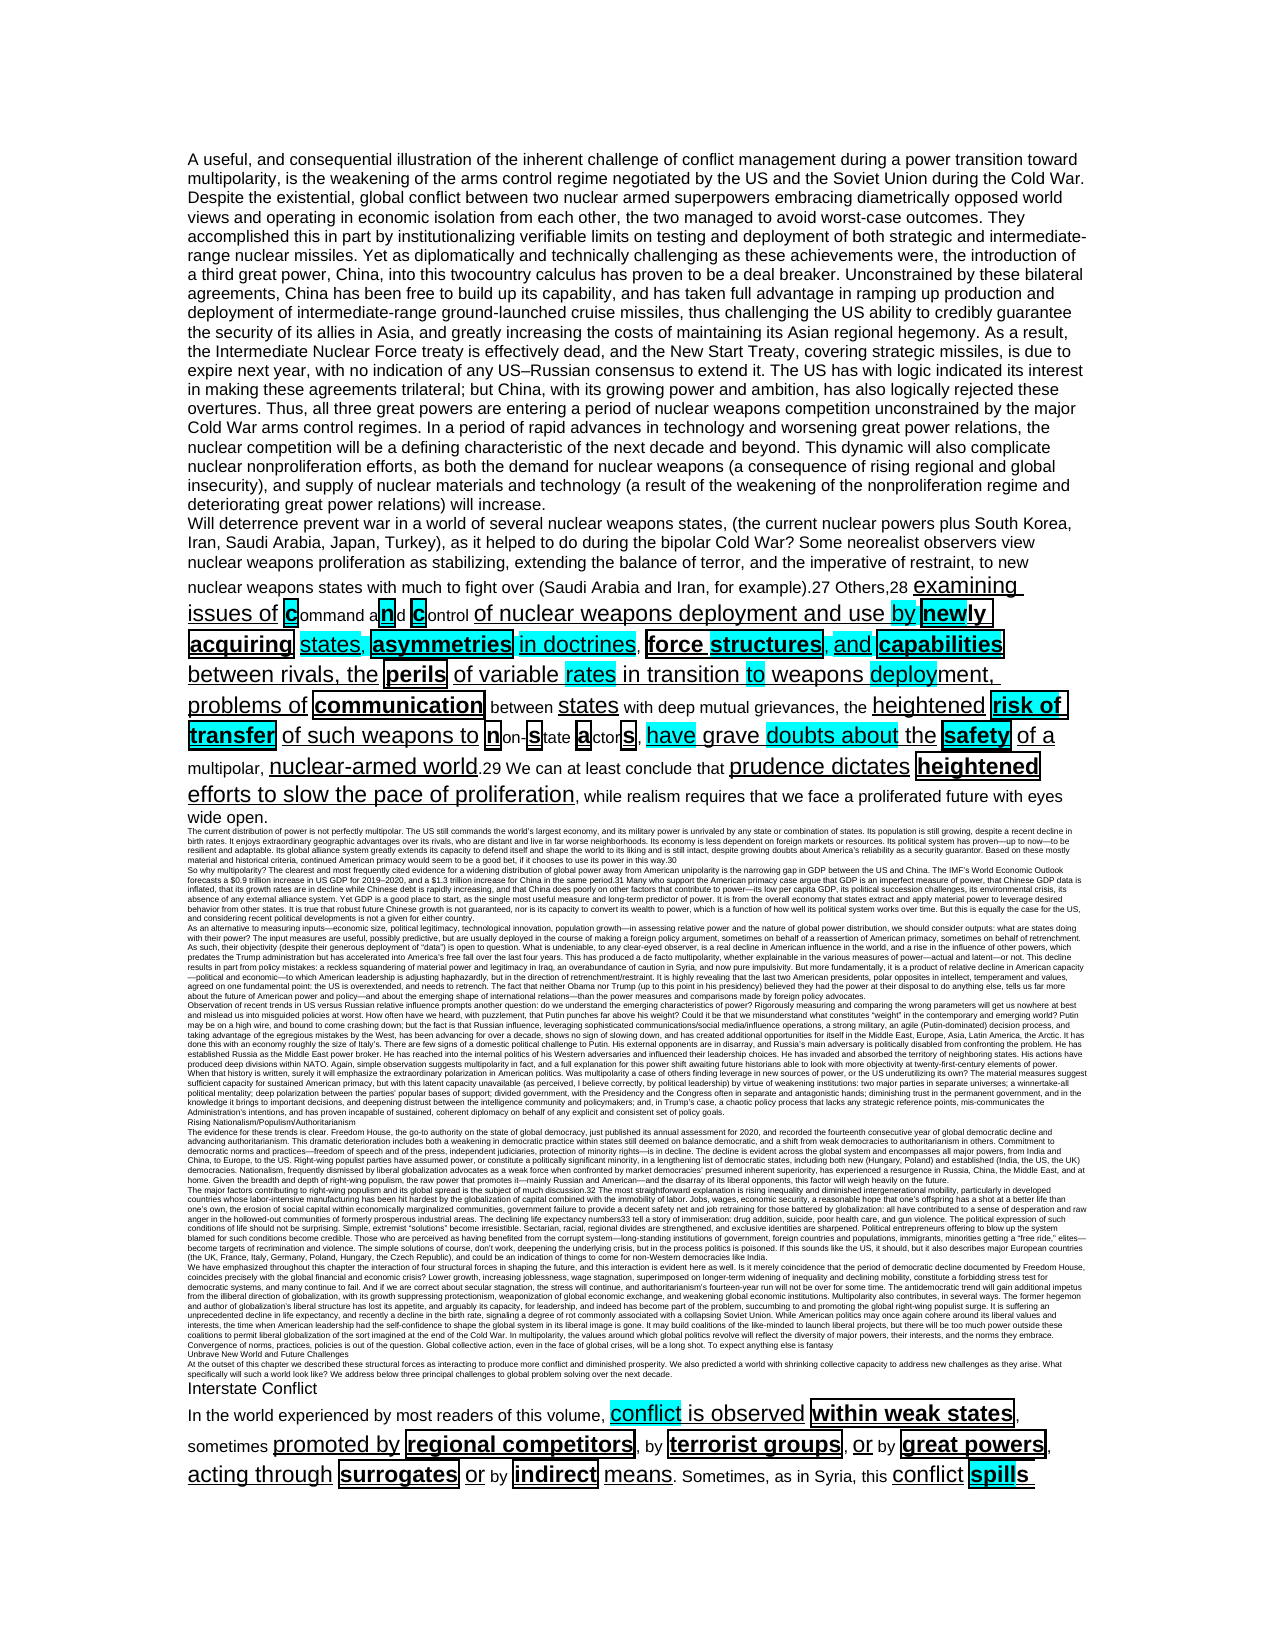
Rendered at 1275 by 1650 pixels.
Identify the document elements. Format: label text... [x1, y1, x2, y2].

text Will deterrence prevent war in a world of several nuclear weapons states, (the current nuclear powers plus South Korea, Iran, Saudi Arabia, Japan, Turkey), as it helped to do during the bipolar Cold War? Some neorealist observers view nuclear weapons proliferation as stabilizing, extending the balance of terror, and the imperative of restraint, to new nuclear weapons states with much to fight over (Saudi Arabia and Iran, for example).27 Others,28 examining issues of command and control of nuclear weapons deployment and use by newly acquiring states, asymmetries in doctrines, force structures, and capabilities between rivals, the perils of variable rates in transition to weapons deployment, problems of communication between states with deep mutual grievances, the heightened risk of transfer of such weapons to non-state actors, have grave doubts about the safety of a multipolar, nuclear-armed world.29 We can at least conclude that prudence dictates heightened efforts to slow the pace of proliferation, while realism requires that we face a proliferated future with eyes wide open. [187, 514, 1087, 827]
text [187, 1398, 1087, 1489]
text Interstate Conflict [187, 1379, 1087, 1398]
text A useful, and consequential illustration of the inherent challenge of conflict management during a power transition toward multipolarity, is the weakening of the arms control regime negotiated by the US and the Soviet Union during the Cold War. Despite the existential, global conflict between two nuclear armed superpowers embracing diametrically opposed world views and operating in economic isolation from each other, the two managed to avoid worst-case outcomes. They accomplished this in part by institutionalizing verifiable limits on testing and deployment of both strategic and intermediate-range nuclear missiles. Yet as diplomatically and technically challenging as these achievements were, the introduction of a third great power, China, into this twocountry calculus has proven to be a deal breaker. Unconstrained by these bilateral agreements, China has been free to build up its capability, and has taken full advantage in ramping up production and deployment of intermediate-range ground-launched cruise missiles, thus challenging the US ability to credibly guarantee the security of its allies in Asia, and greatly increasing the costs of maintaining its Asian regional hegemony. As a result, the Intermediate Nuclear Force treaty is effectively dead, and the New Start Treaty, covering strategic missiles, is due to expire next year, with no indication of any US–Russian consensus to extend it. The US has with logic indicated its interest in making these agreements trilateral; but China, with its growing power and ambition, has also logically rejected these overtures. Thus, all three great powers are entering a period of nuclear weapons competition unconstrained by the major Cold War arms control regimes. In a period of rapid advances in technology and worsening great power relations, the nuclear competition will be a defining characteristic of the next decade and beyond. This dynamic will also complicate nuclear nonproliferation efforts, as both the demand for nuclear weapons (a consequence of rising regional and global insecurity), and supply of nuclear materials and technology (a result of the weakening of the nonproliferation regime and deteriorating great power relations) will increase. [187, 150, 1087, 514]
